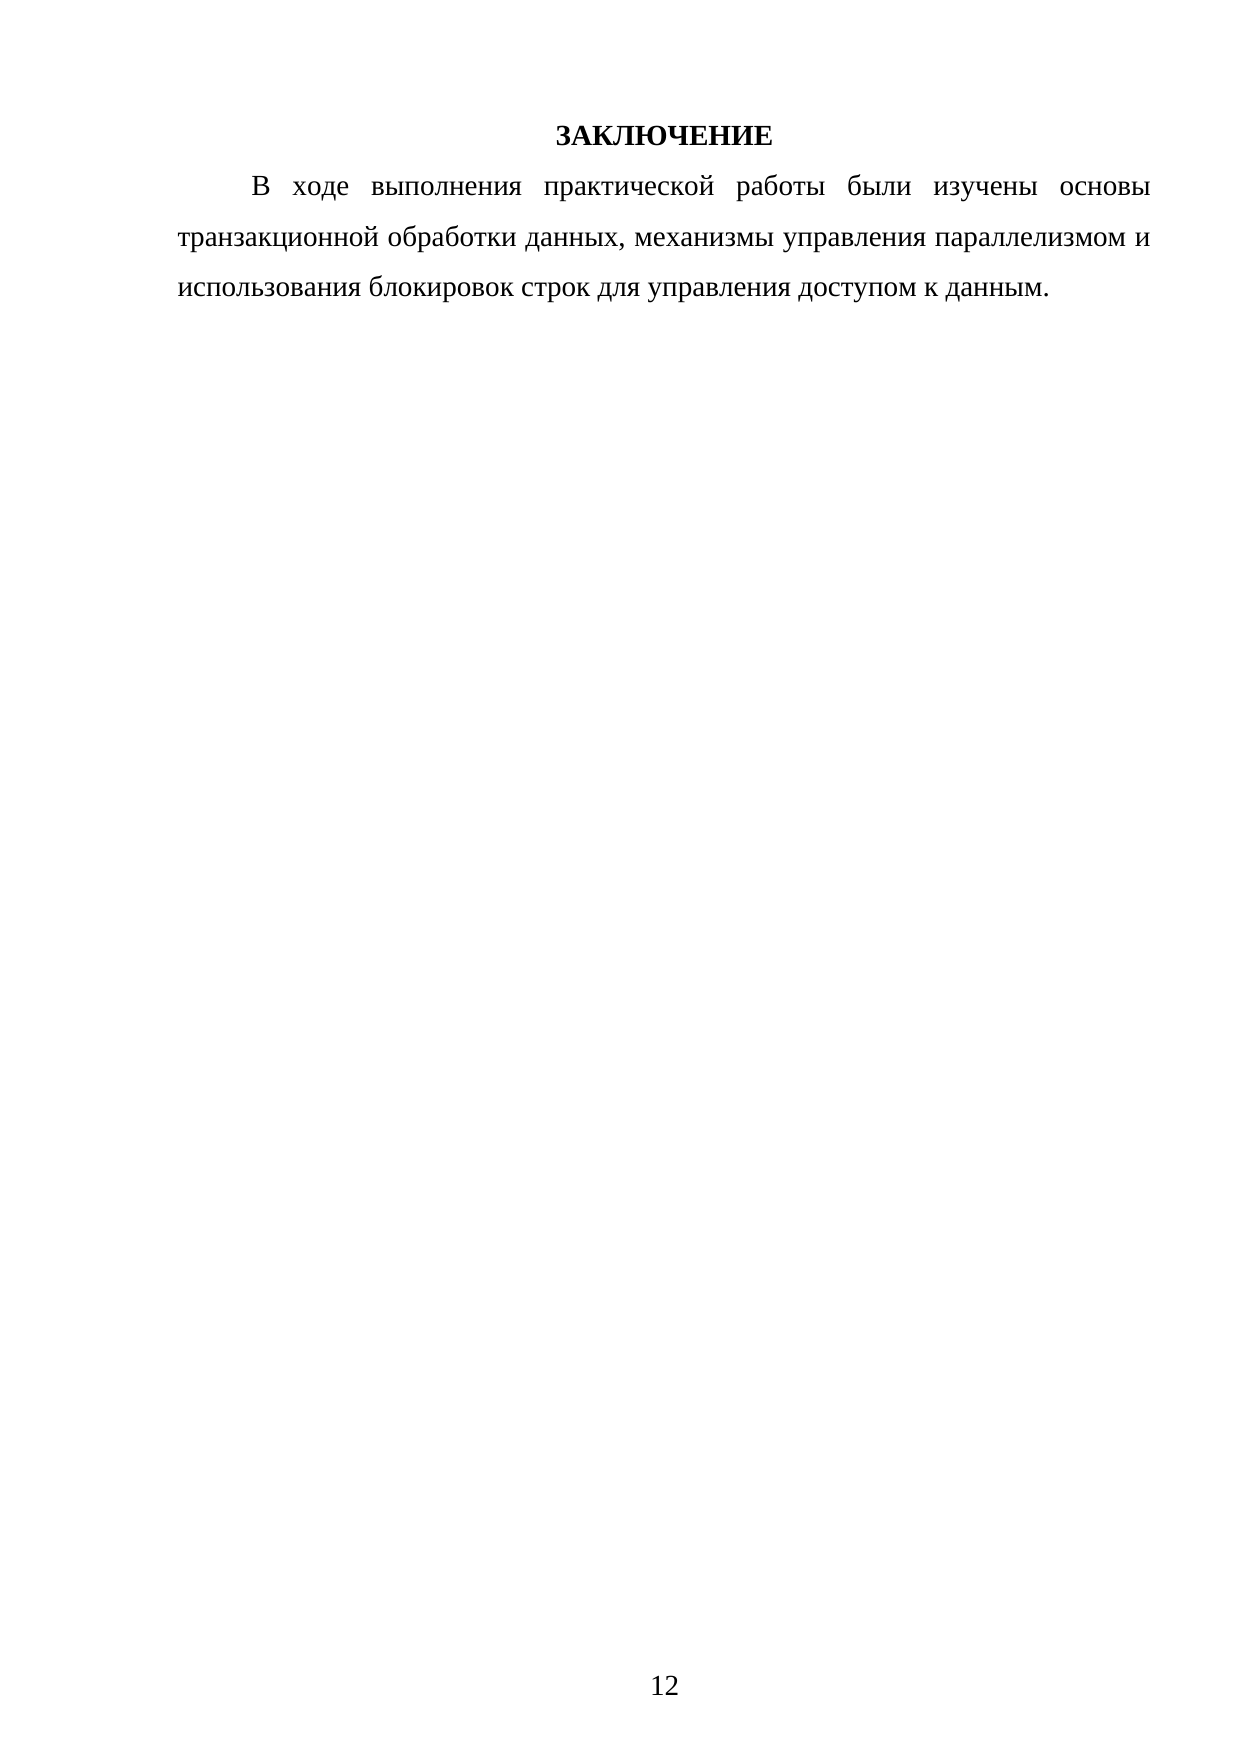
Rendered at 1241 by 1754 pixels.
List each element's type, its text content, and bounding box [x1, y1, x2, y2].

text В ходе выполнения практической работы были изучены основы транзакционной обработки данных, механизмы управления параллелизмом и использования блокировок строк для управления доступом к данным. [177, 168, 1152, 303]
subtitle ЗАКЛЮЧЕНИЕ [177, 118, 1152, 152]
